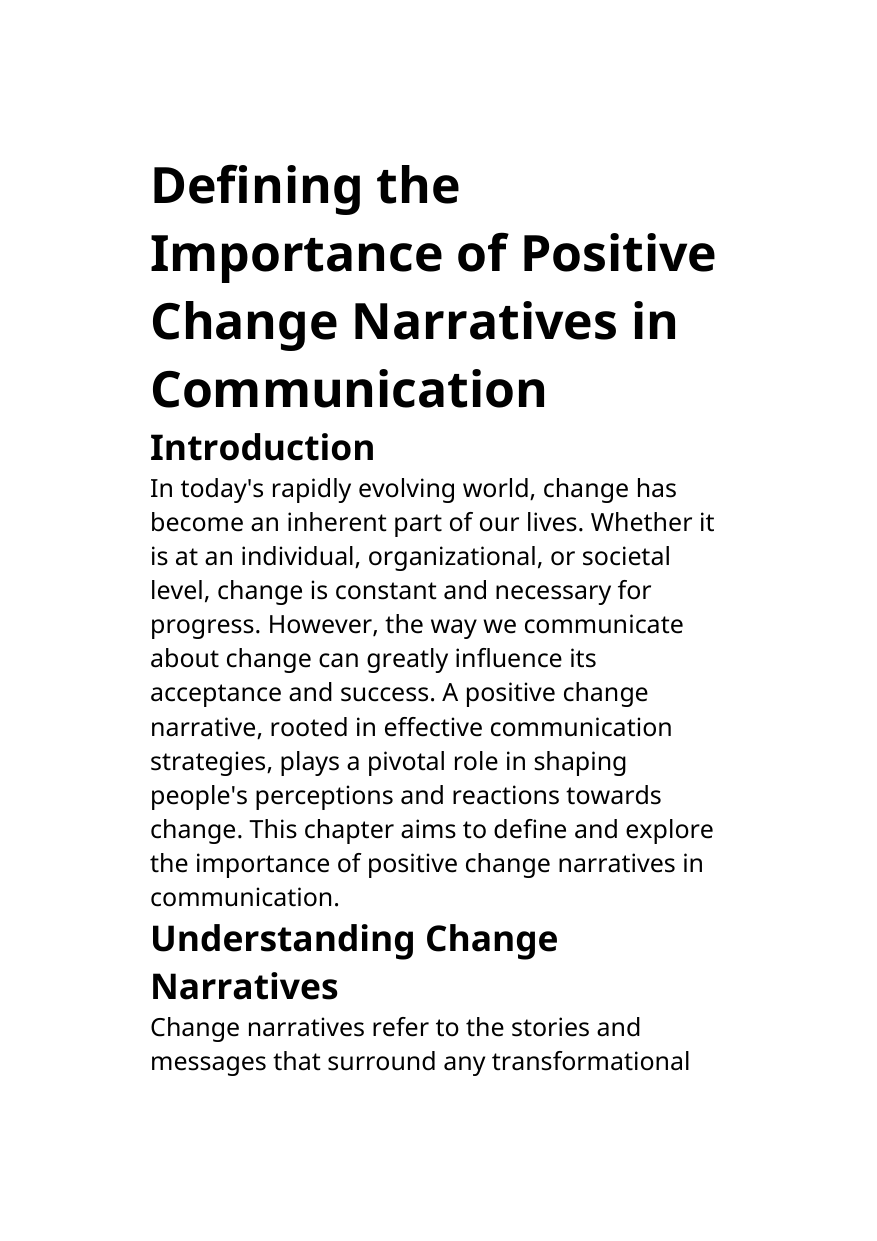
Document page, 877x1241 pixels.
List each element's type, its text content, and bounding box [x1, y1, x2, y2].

text In today's rapidly evolving world, change has become an inherent part of our lives. Whether it is at an individual, organizational, or societal level, change is constant and necessary for progress. However, the way we communicate about change can greatly influence its acceptance and success. A positive change narrative, rooted in effective communication strategies, plays a pivotal role in shaping people's perceptions and reactions towards change. This chapter aims to define and explore the importance of positive change narratives in communication. [150, 471, 727, 913]
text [150, 1010, 727, 1078]
subtitle Defining the Importance of Positive Change Narratives in Communication [150, 150, 727, 422]
subtitle Introduction [150, 422, 727, 471]
subtitle Understanding Change Narratives [150, 913, 727, 1010]
